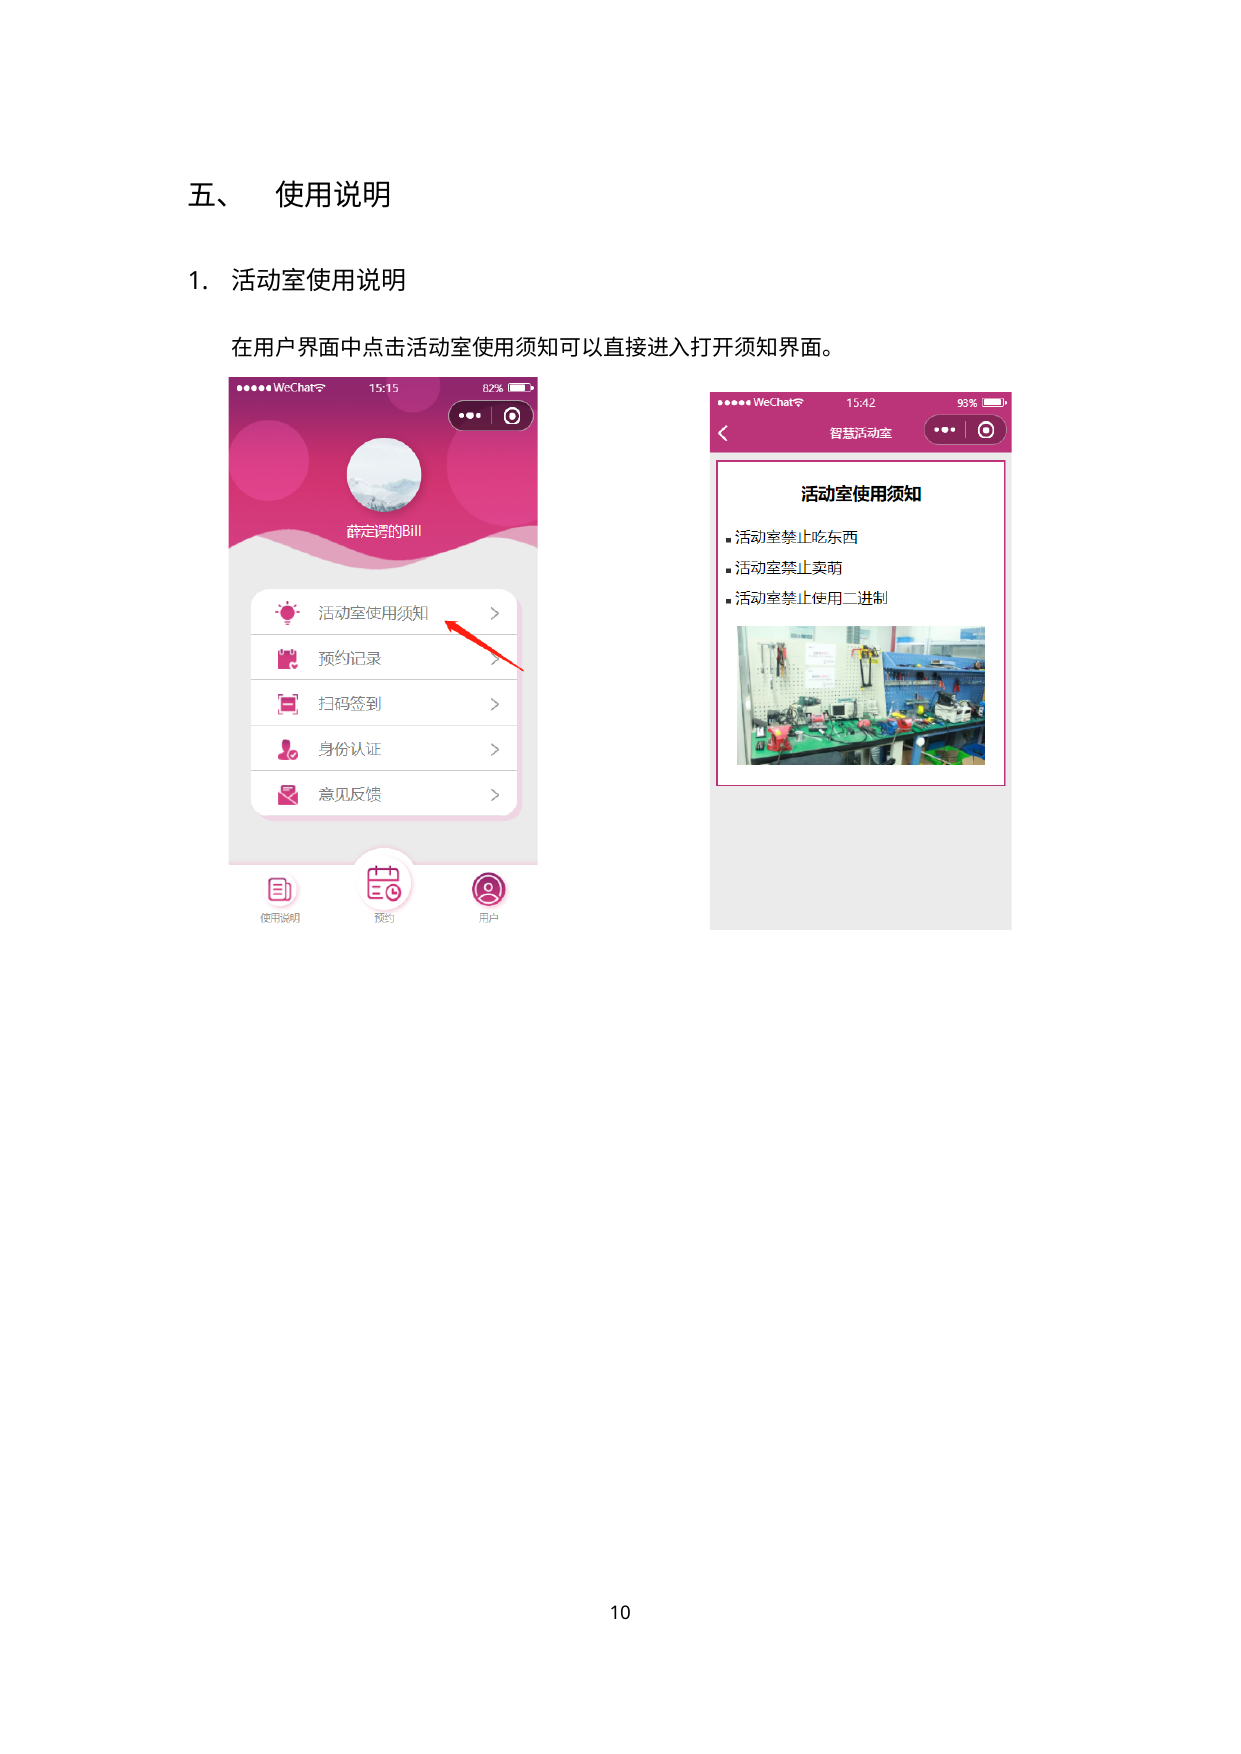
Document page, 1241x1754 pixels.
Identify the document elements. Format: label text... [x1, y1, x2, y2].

picture [709, 392, 1012, 930]
list 使用说明 [187, 160, 1053, 225]
list 活动室使用说明 [187, 246, 1053, 311]
text 在用户界面中点击活动室使用须知可以直接进入打开须知界面。 [187, 329, 1053, 362]
picture [228, 377, 538, 930]
